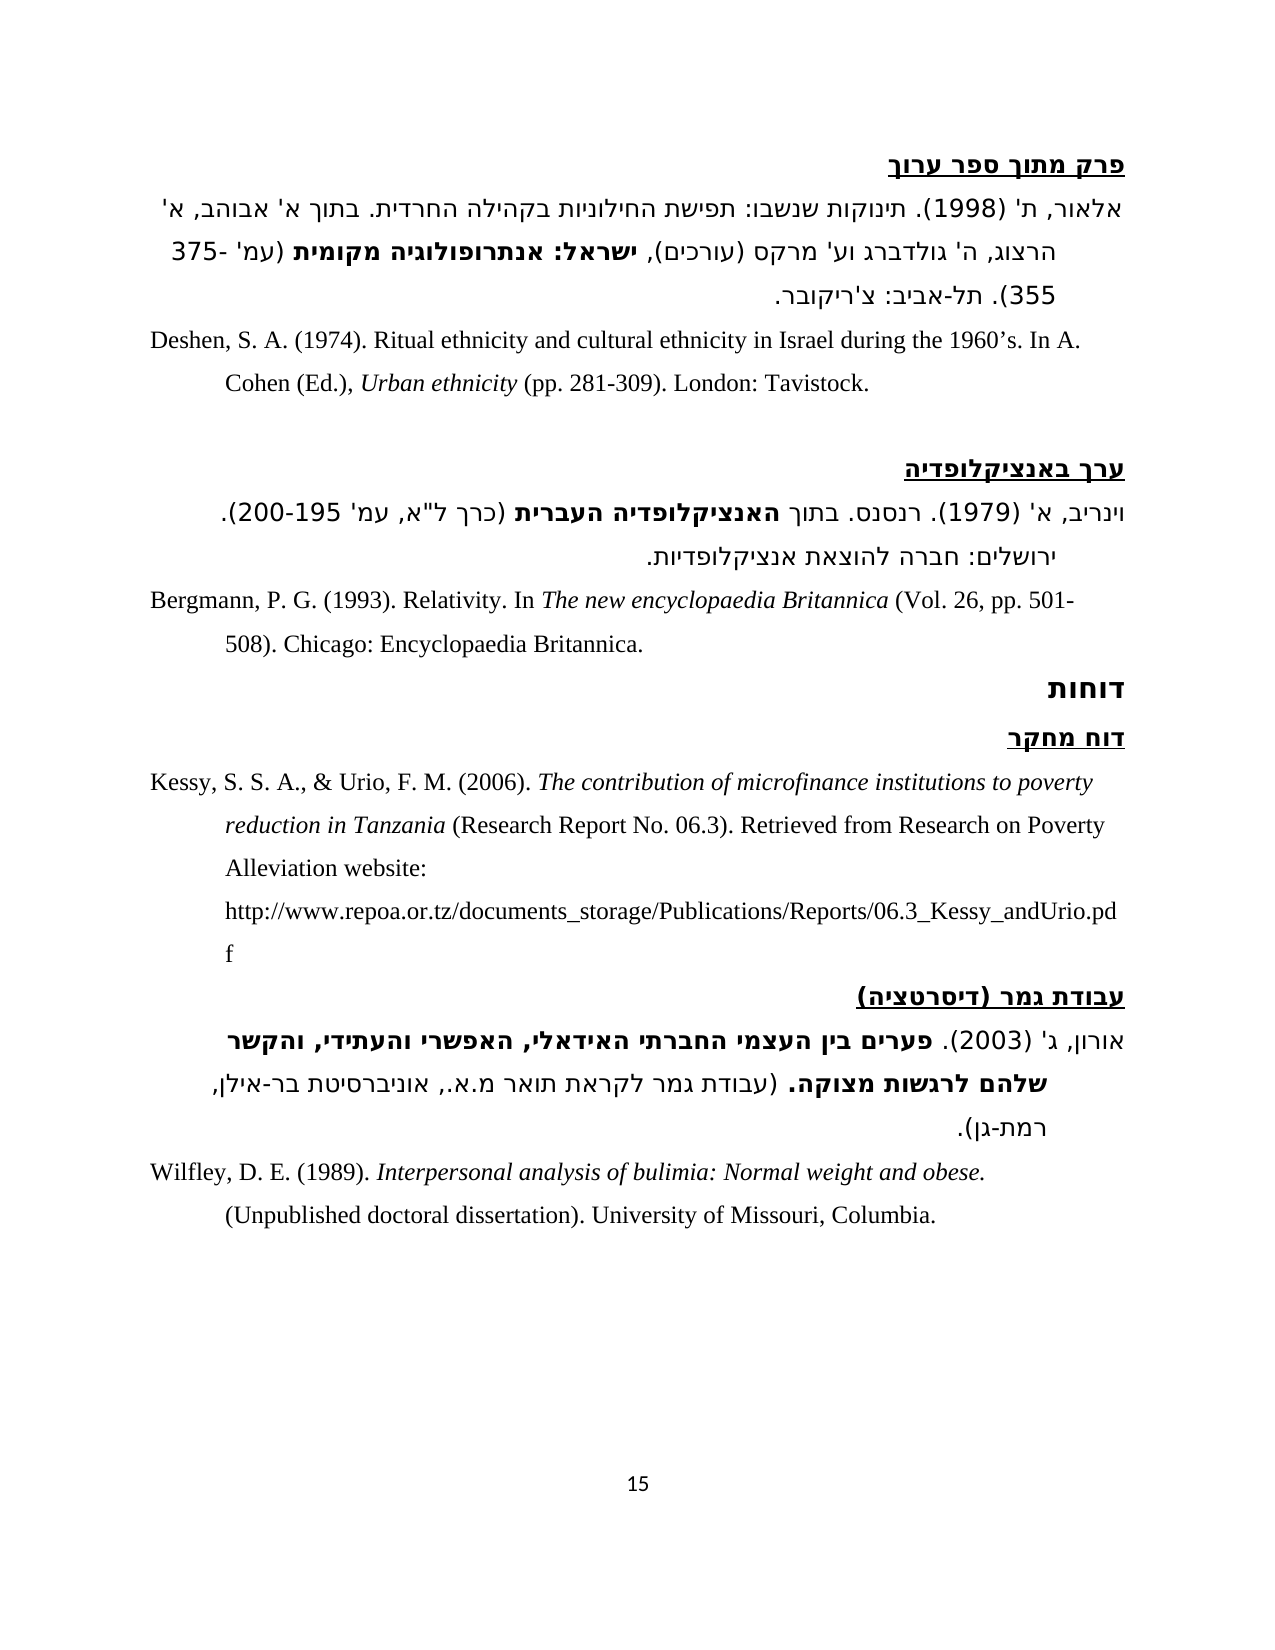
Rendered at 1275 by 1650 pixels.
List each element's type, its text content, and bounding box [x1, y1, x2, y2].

text Deshen, S. A. (1974). Ritual ethnicity and cultural ethnicity in Israel during the 1960’s. In A. Cohen (Ed.), Urban ethnicity (pp. 281-309). London: Tavistock. [150, 325, 1125, 397]
text Wilfley, D. E. (1989). Interpersonal analysis of bulimia: Normal weight and obese. (Unpublished doctoral dissertation). University of Missouri, Columbia. [150, 1157, 1125, 1229]
text אורון, ג' (2003). פערים בין העצמי החברתי האידאלי, האפשרי והעתידי, והקשר שלהם לרגשות מצוקה. (עבודת גמר לקראת תואר מ.א., אוניברסיטת בר-אילן, רמת-גן). [150, 1026, 1125, 1143]
text עבודת גמר (דיסרטציה) [150, 982, 1125, 1011]
text דוחות [150, 672, 1125, 706]
text אלאור, ת' (1998). תינוקות שנשבו: תפישת החילוניות בקהילה החרדית. בתוך א' אבוהב, א' הרצוג, ה' גולדברג וע' מרקס (עורכים), ישראל: אנתרופולוגיה מקומית (עמ' 375-355). תל-אביב: צ'ריקובר. [150, 194, 1122, 310]
text וינריב, א' (1979). רנסנס. בתוך האנציקלופדיה העברית (כרך ל"א, עמ' 200-195). ירושלים: חברה להוצאת אנציקלופדיות. [150, 498, 1125, 571]
text ערך באנציקלופדיה [150, 454, 1125, 483]
text Bergmann, P. G. (1993). Relativity. In The new encyclopaedia Britannica (Vol. 26, pp. 501-508). Chicago: Encyclopaedia Britannica. [150, 586, 1125, 657]
text דוח מחקר [150, 723, 1125, 752]
text פרק מתוך ספר ערוך [150, 150, 1125, 179]
text Kessy, S. S. A., & Urio, F. M. (2006). The contribution of microfinance institutions to poverty reduction in Tanzania (Research Report No. 06.3). Retrieved from Research on Poverty Alleviation website: http://www.repoa.or.tz/documents_storage/Publications/Reports/06.3_Kessy_andUrio.pdf [150, 767, 1125, 968]
